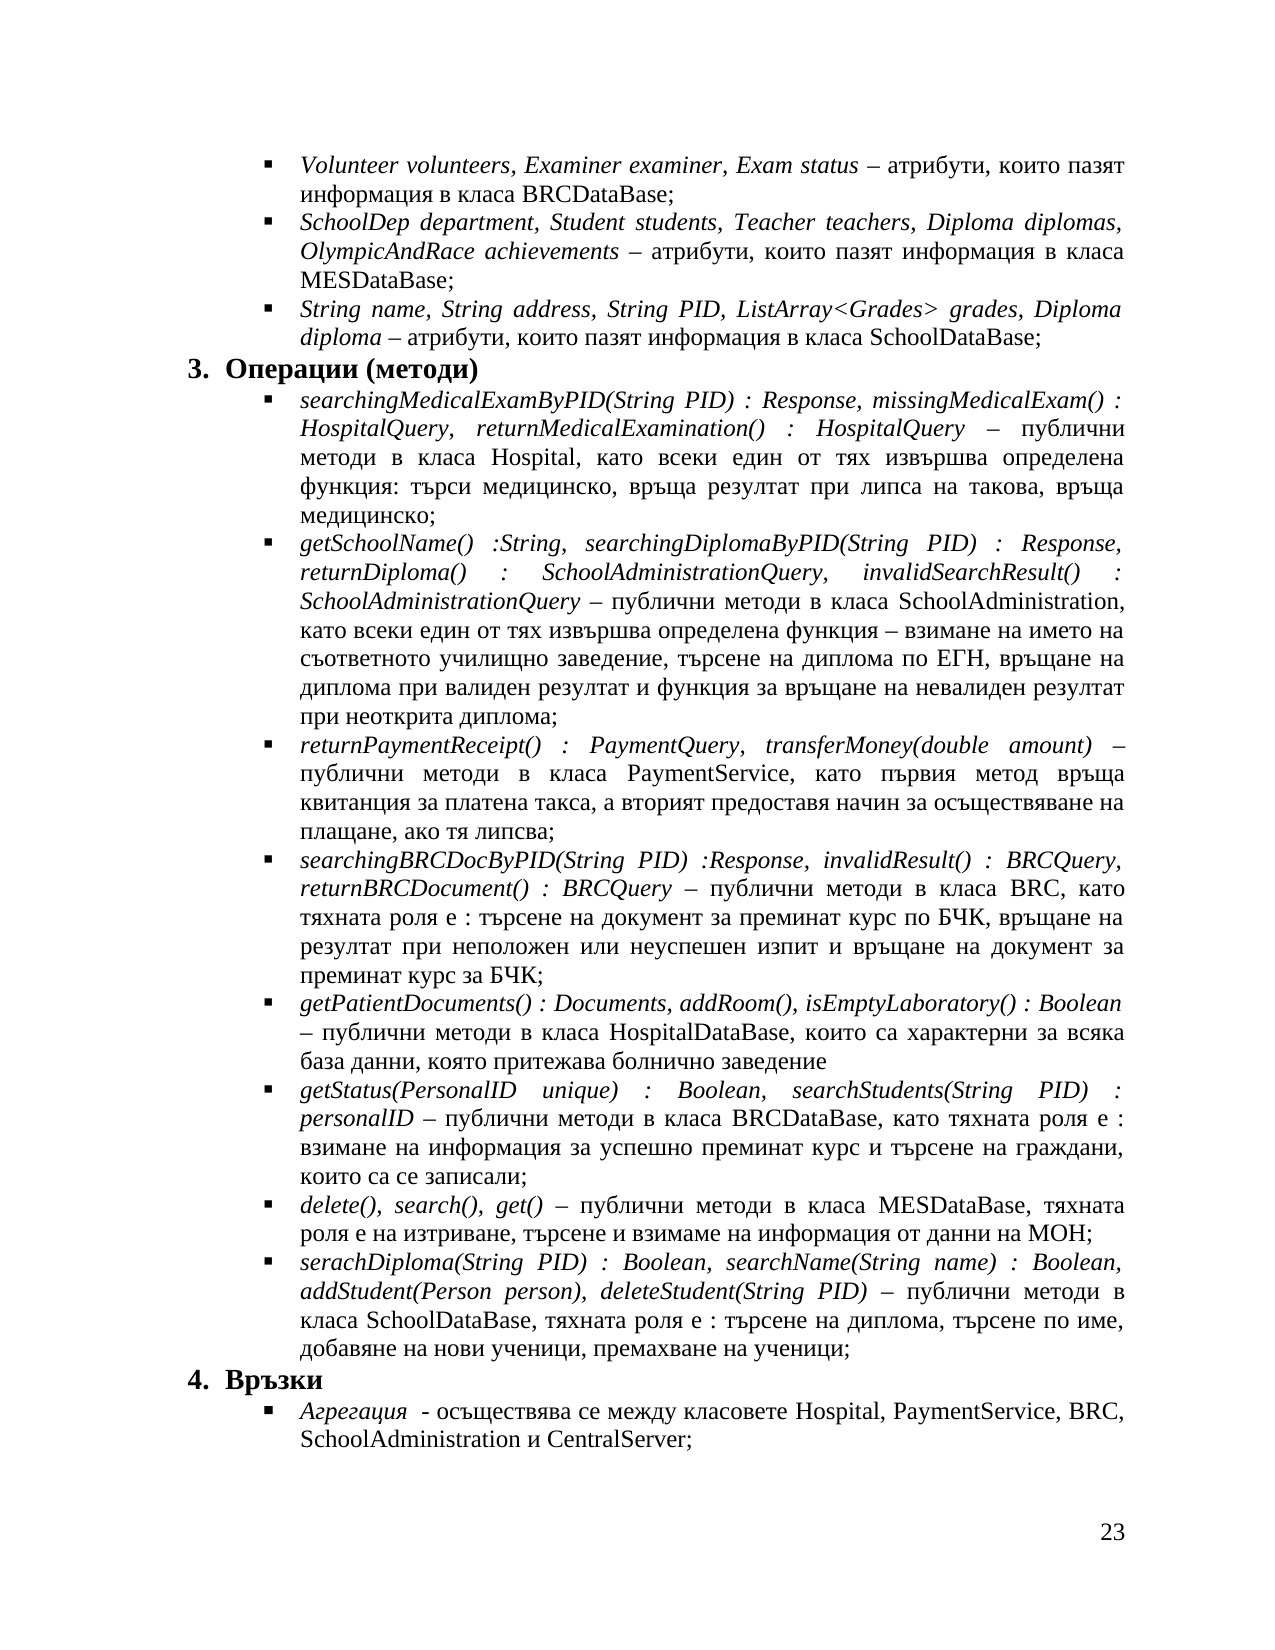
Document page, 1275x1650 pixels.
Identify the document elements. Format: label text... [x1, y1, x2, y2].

list Volunteer volunteers, Examiner examiner, Exam status – атрибути, които пазят информация в класа BRCDataBase; [262, 150, 1125, 207]
list getSchoolName() :String, searchingDiplomaByPID(String PID) : Response, returnDiploma() : SchoolAdministrationQuery, invalidSearchResult() : SchoolAdministrationQuery – публични методи в класа SchoolAdministration, като всеки един от тях извършва определена функция – взимане на името на съответното училищно заведение, търсене на диплома по ЕГН, връщане на диплома при валиден резултат и функция за връщане на невалиден резултат при неоткрита диплома; [262, 528, 1125, 730]
list returnPaymentReceipt() : PaymentQuery, transferMoney(double amount) – публични методи в класа PaymentService, като първия метод връща квитанция за платена такса, а вторият предоставя начин за осъществяване на плащане, ако тя липсва; [262, 730, 1125, 845]
list delete(), search(), get() – публични методи в класа MESDataBase, тяхната роля е на изтриване, търсене и взимаме на информация от данни на МОН; [262, 1190, 1125, 1247]
list String name, String address, String PID, ListArray<Grades> grades, Diploma diploma – атрибути, които пазят информация в класа SchoolDataBase; [262, 294, 1125, 351]
list getStatus(PersonalID unique) : Boolean, searchStudents(String PID) : personalID – публични методи в класа BRCDataBase, като тяхната роля е : взимане на информация за успешно преминат курс и търсене на граждани, които са се записали; [262, 1075, 1125, 1190]
list searchingMedicalExamByPID(String PID) : Response, missingMedicalExam() : HospitalQuery, returnMedicalExamination() : HospitalQuery – публични методи в класа Hospital, като всеки един от тях извършва определена функция: търси медицинско, връща резултат при липса на такова, връща медицинско; [262, 385, 1125, 528]
list Агрегация - осъществява се между класовете Hospital, PaymentService, BRC, SchoolAdministration и CentralServer; [262, 1396, 1125, 1453]
list serachDiploma(String PID) : Boolean, searchName(String name) : Boolean, addStudent(Person person), deleteStudent(String PID) – публични методи в класа SchoolDataBase, тяхната роля е : търсене на диплома, търсене по име, добавяне на нови ученици, премахване на ученици; [262, 1247, 1125, 1362]
list SchoolDep department, Student students, Teacher teachers, Diploma diplomas, OlympicAndRace achievements – атрибути, които пазят информация в класа MESDataBase; [262, 207, 1125, 294]
list Операции (методи) [187, 351, 1125, 385]
list searchingBRCDocByPID(String PID) :Response, invalidResult() : BRCQuery, returnBRCDocument() : BRCQuery – публични методи в класа BRC, като тяхната роля е : търсене на документ за преминат курс по БЧК, връщане на резултат при неположен или неуспешен изпит и връщане на документ за преминат курс за БЧК; [262, 845, 1125, 988]
list getPatientDocuments() : Documents, addRoom(), isEmptyLaboratory() : Boolean – публични методи в класа HospitalDataBase, които са характерни за всяка база данни, която притежава болнично заведение [262, 988, 1125, 1075]
list Връзки [187, 1362, 1125, 1396]
